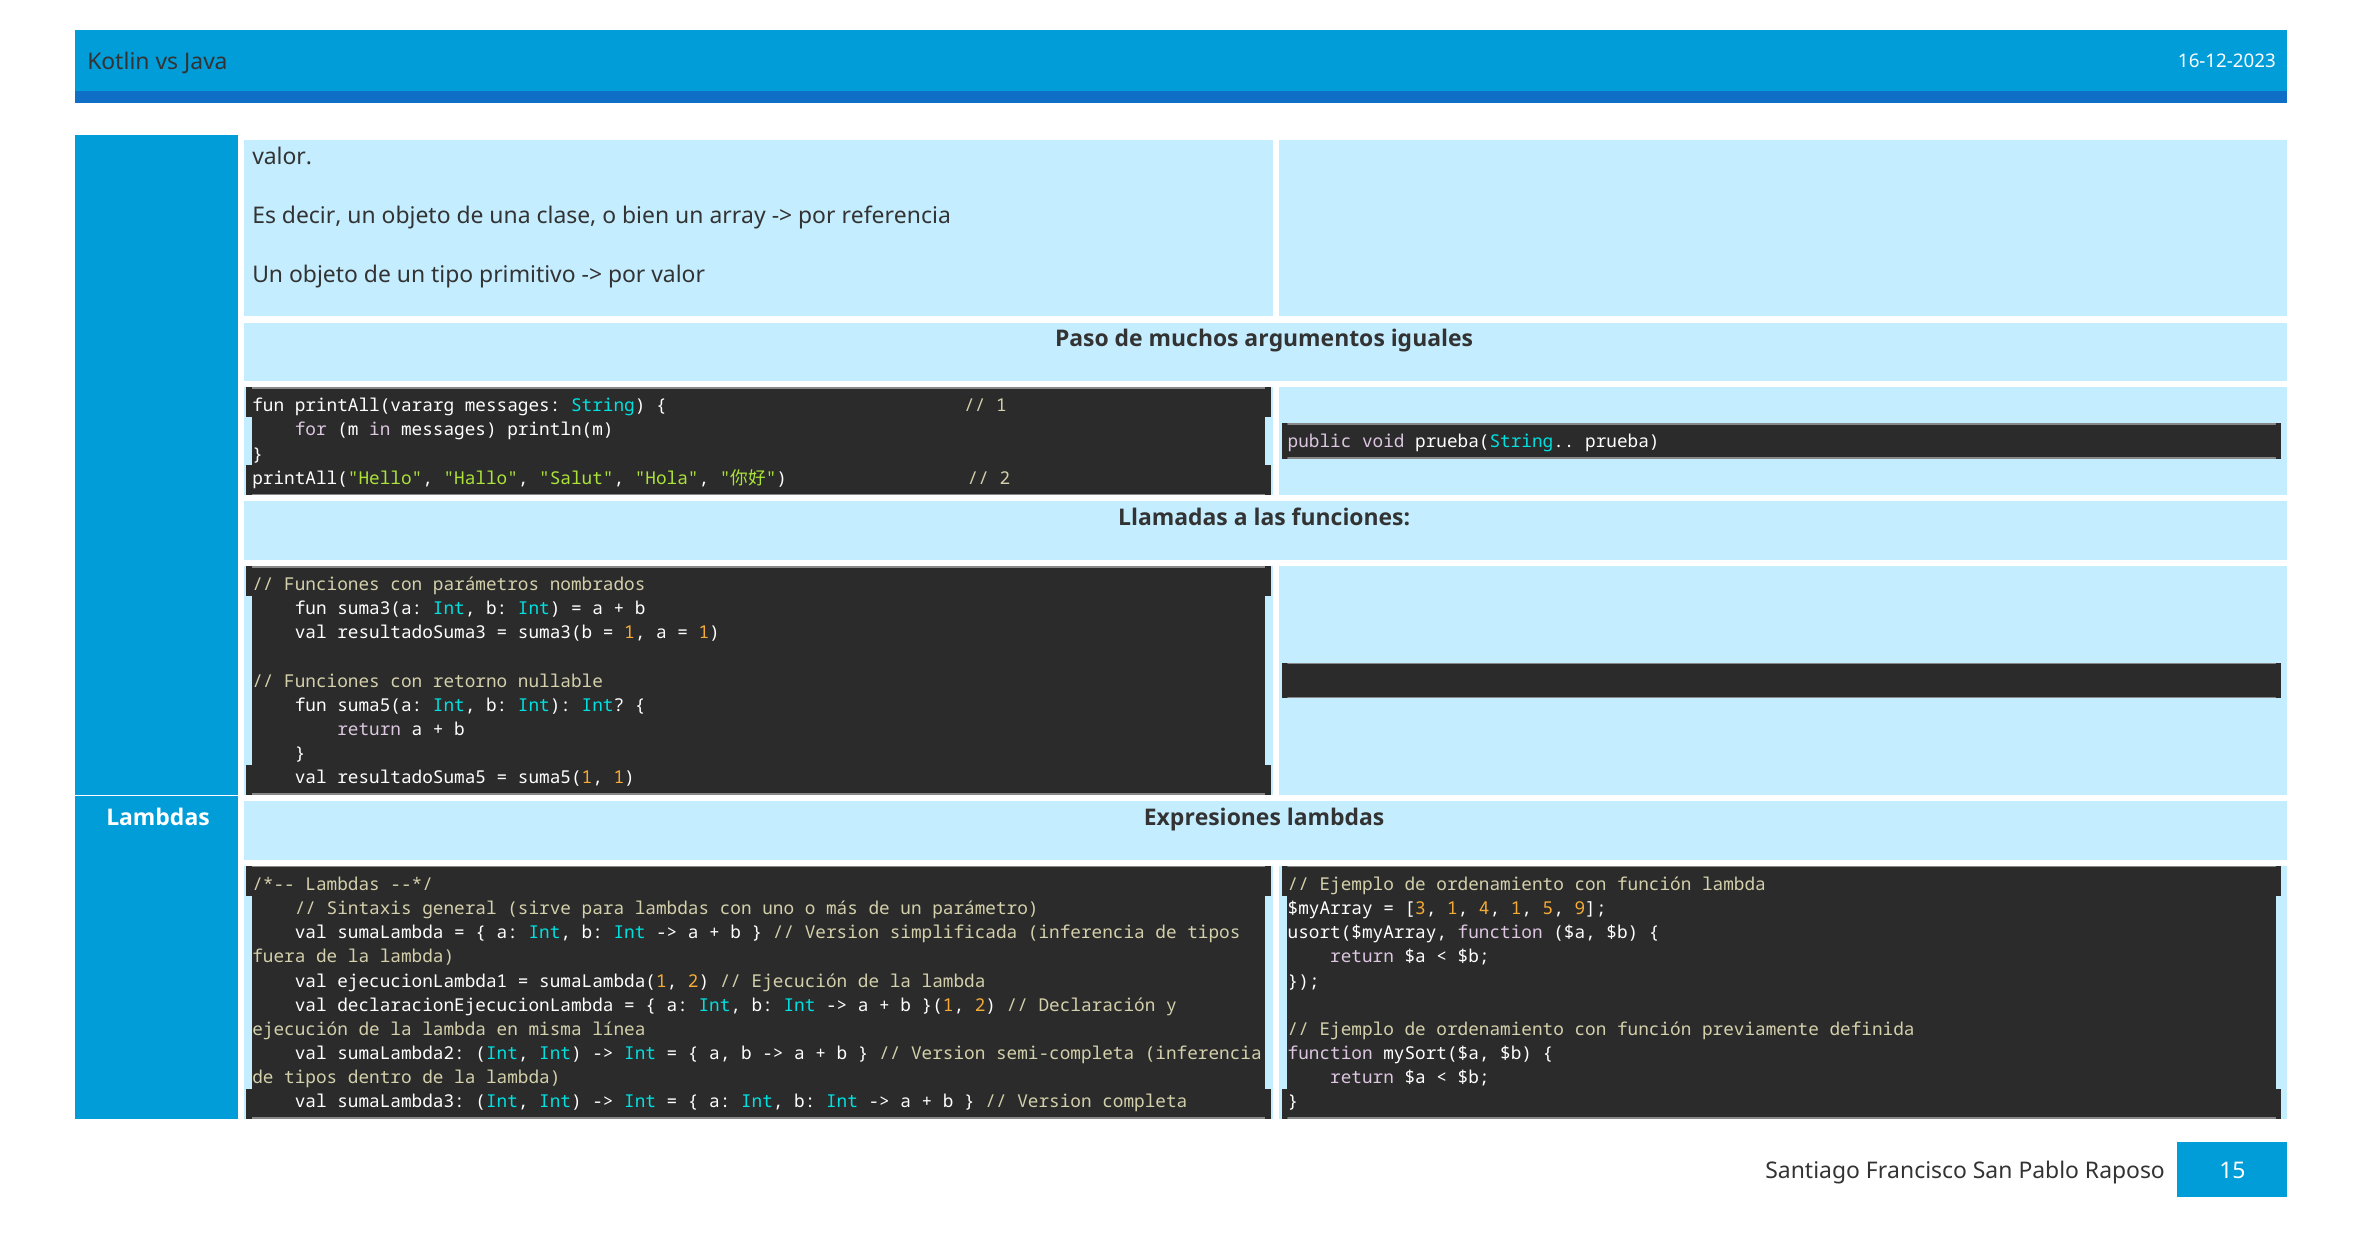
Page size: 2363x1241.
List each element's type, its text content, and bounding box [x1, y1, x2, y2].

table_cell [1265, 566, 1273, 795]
table_cell Expresiones lambdas [244, 801, 2287, 859]
table_cell Paso de muchos argumentos iguales [244, 323, 2287, 381]
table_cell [244, 140, 1273, 316]
table_cell [1279, 566, 2287, 795]
table_cell Llamadas a las funciones: [244, 501, 2287, 560]
table_cell public void prueba(String.. prueba) [1279, 387, 2287, 495]
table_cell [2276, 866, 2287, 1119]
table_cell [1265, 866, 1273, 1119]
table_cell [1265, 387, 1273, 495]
table_cell Lambdas [75, 796, 238, 1119]
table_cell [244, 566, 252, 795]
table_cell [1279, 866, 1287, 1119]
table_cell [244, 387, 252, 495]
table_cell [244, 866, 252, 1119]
table_cell [1279, 140, 2287, 316]
